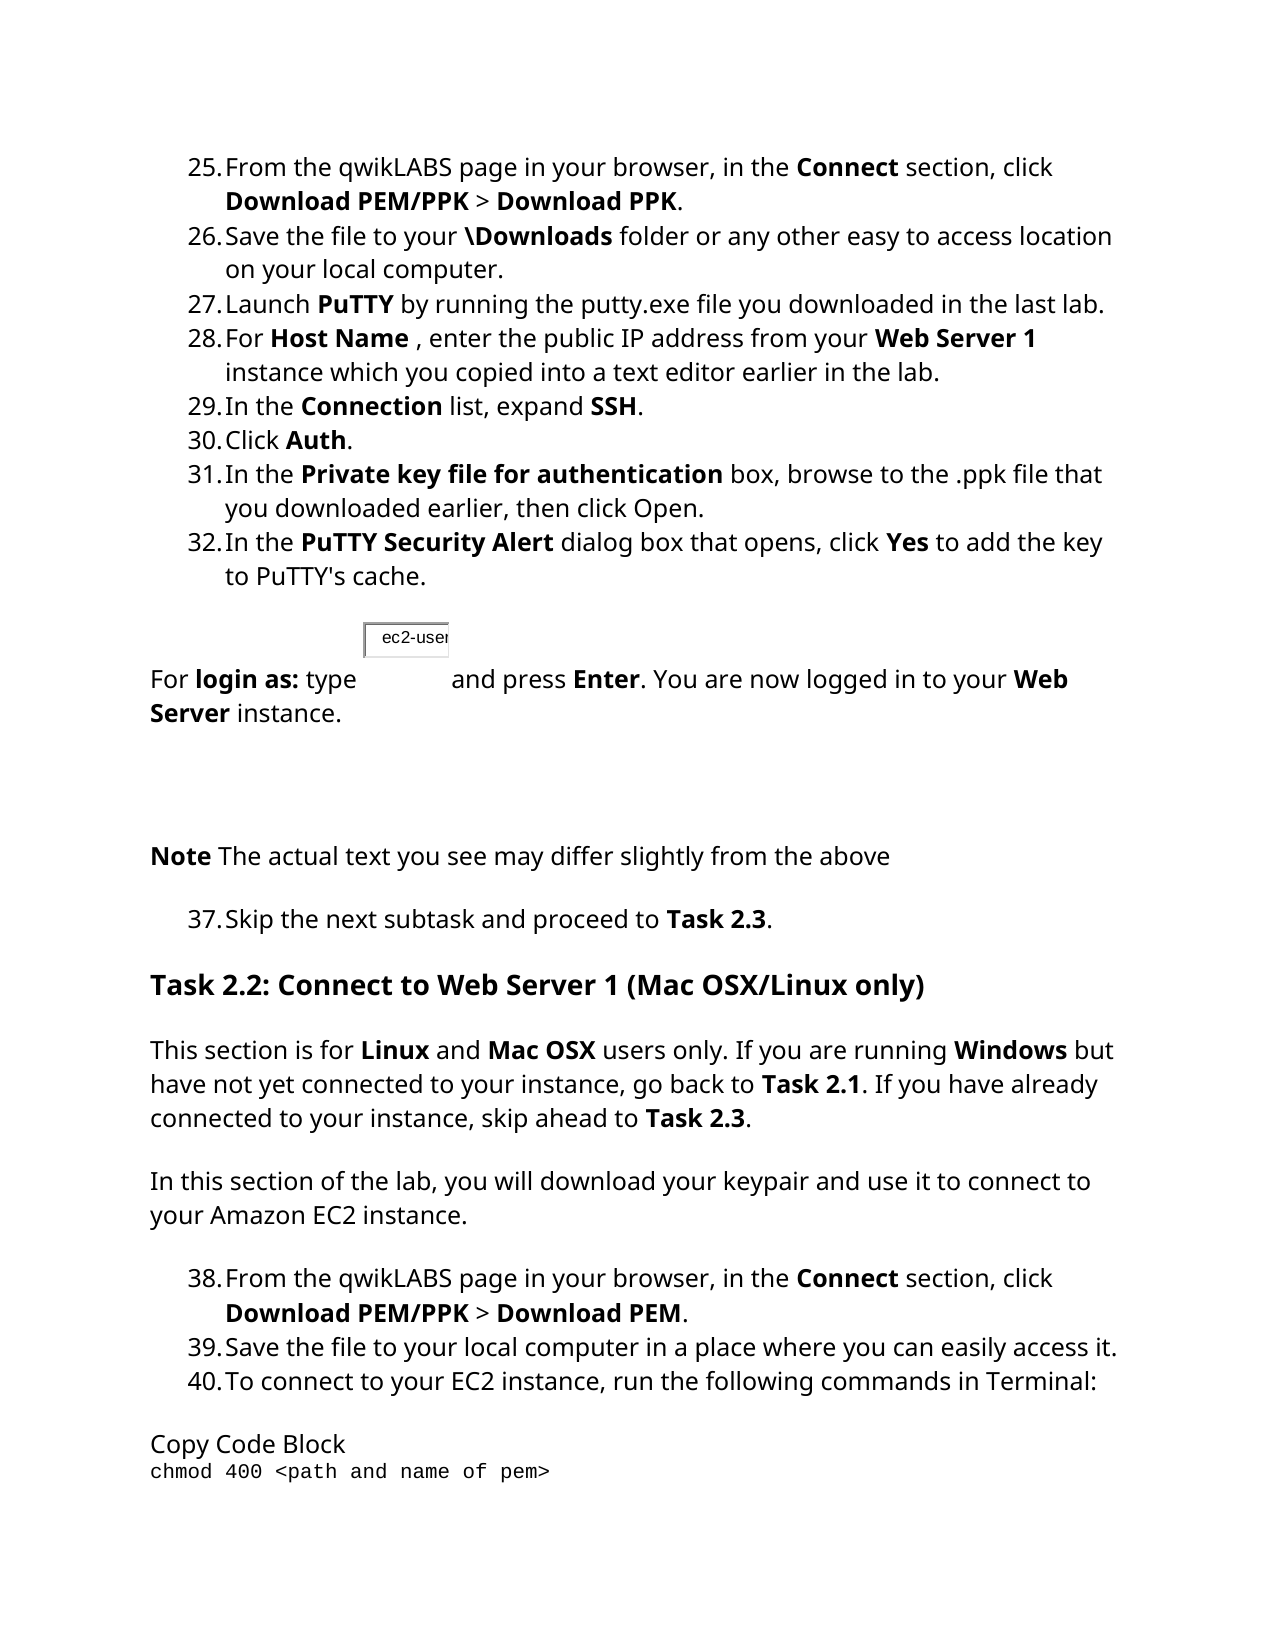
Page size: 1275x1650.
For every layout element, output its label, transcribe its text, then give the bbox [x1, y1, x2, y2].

list From the qwikLABS page in your browser, in the Connect section, click Download PEM/PPK > Download PEM. [187, 1261, 1125, 1329]
list From the qwikLABS page in your browser, in the Connect section, click Download PEM/PPK > Download PPK. [187, 150, 1125, 218]
list Launch PuTTY by running the putty.exe file you downloaded in the last lab. [187, 286, 1125, 320]
list In the Connection list, expand SSH. [187, 388, 1125, 422]
list Save the file to your \Downloads folder or any other easy to access location on your local computer. [187, 218, 1125, 286]
list To connect to your EC2 instance, run the following commands in Terminal: [187, 1363, 1125, 1397]
list Save the file to your local computer in a place where you can easily access it. [187, 1329, 1125, 1363]
list For Host Name , enter the public IP address from your Web Server 1 instance which you copied into a text editor earlier in the lab. [187, 320, 1125, 388]
text In this section of the lab, you will download your keypair and use it to connect to your Amazon EC2 instance. [150, 1164, 1125, 1232]
text Task 2.2: Connect to Web Server 1 (Mac OSX/Linux only) [150, 965, 1125, 1003]
text This section is for Linux and Mac OSX users only. If you are running Windows but have not yet connected to your instance, go back to Task 2.1. If you have already connected to your instance, skip ahead to Task 2.3. [150, 1032, 1125, 1135]
list In the Private key file for authentication box, browse to the .ppk file that you downloaded earlier, then click Open. [187, 457, 1125, 525]
text chmod 400 <path and name of pem> [150, 1461, 1125, 1484]
list Skip the next subtask and proceed to Task 2.3. [187, 902, 1125, 936]
list In the PuTTY Security Alert dialog box that opens, click Yes to add the key to PuTTY's cache. [187, 525, 1125, 593]
text For login as: type and press Enter. You are now logged in to your Web Server instance. [150, 622, 1125, 730]
text Copy Code Block [150, 1427, 1125, 1461]
list Click Auth. [187, 422, 1125, 457]
text Note The actual text you see may differ slightly from the above [150, 838, 1125, 873]
